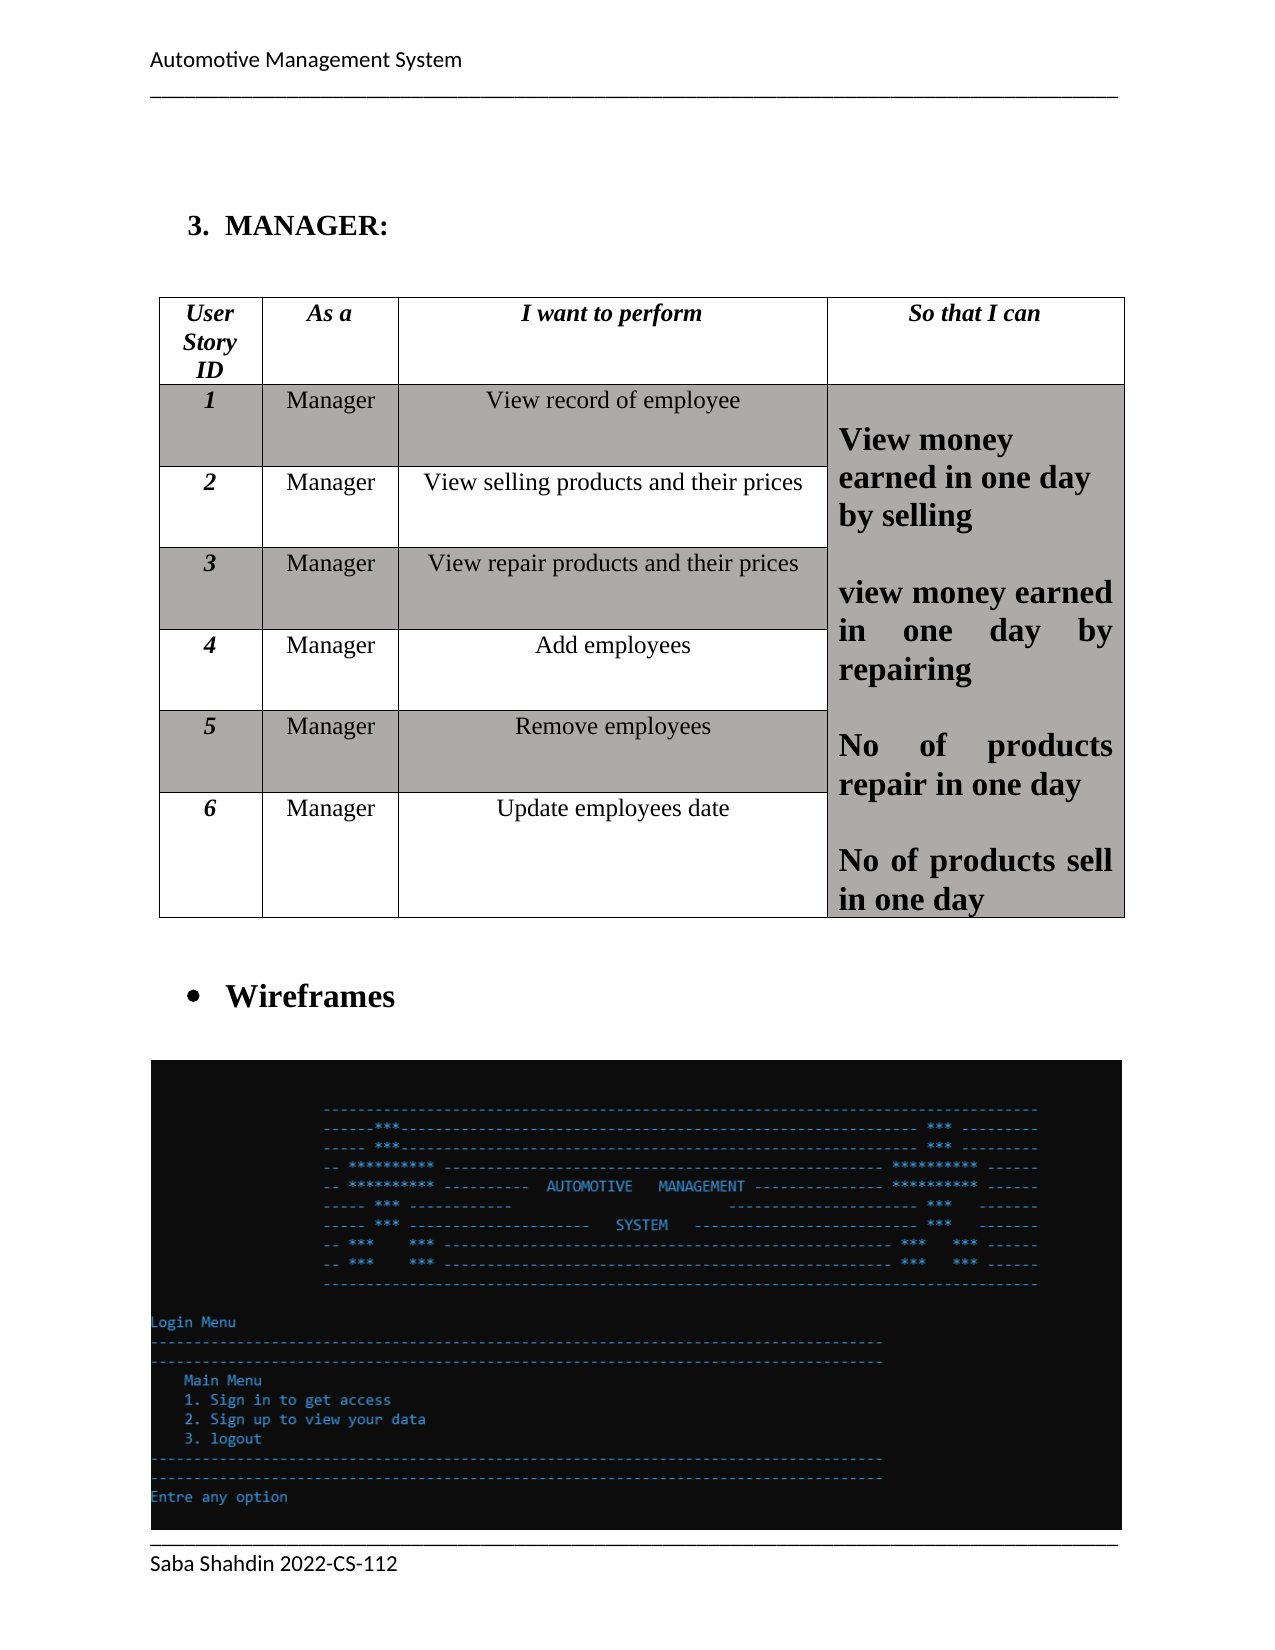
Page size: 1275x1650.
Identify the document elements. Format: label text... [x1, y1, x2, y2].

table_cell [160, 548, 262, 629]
list MANAGER: [187, 208, 1125, 242]
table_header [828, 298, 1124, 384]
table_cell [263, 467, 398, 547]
picture [150, 1060, 1122, 1529]
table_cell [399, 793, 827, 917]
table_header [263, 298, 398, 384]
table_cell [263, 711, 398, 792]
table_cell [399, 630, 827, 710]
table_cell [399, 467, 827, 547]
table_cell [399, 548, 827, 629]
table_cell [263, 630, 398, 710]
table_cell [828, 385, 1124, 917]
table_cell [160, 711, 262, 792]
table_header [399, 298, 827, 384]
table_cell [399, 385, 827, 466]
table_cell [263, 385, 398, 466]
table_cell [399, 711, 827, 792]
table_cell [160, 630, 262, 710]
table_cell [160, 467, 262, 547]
list Wireframes [187, 976, 1125, 1014]
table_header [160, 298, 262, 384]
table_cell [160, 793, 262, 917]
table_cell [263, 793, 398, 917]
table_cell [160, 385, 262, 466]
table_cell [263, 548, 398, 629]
